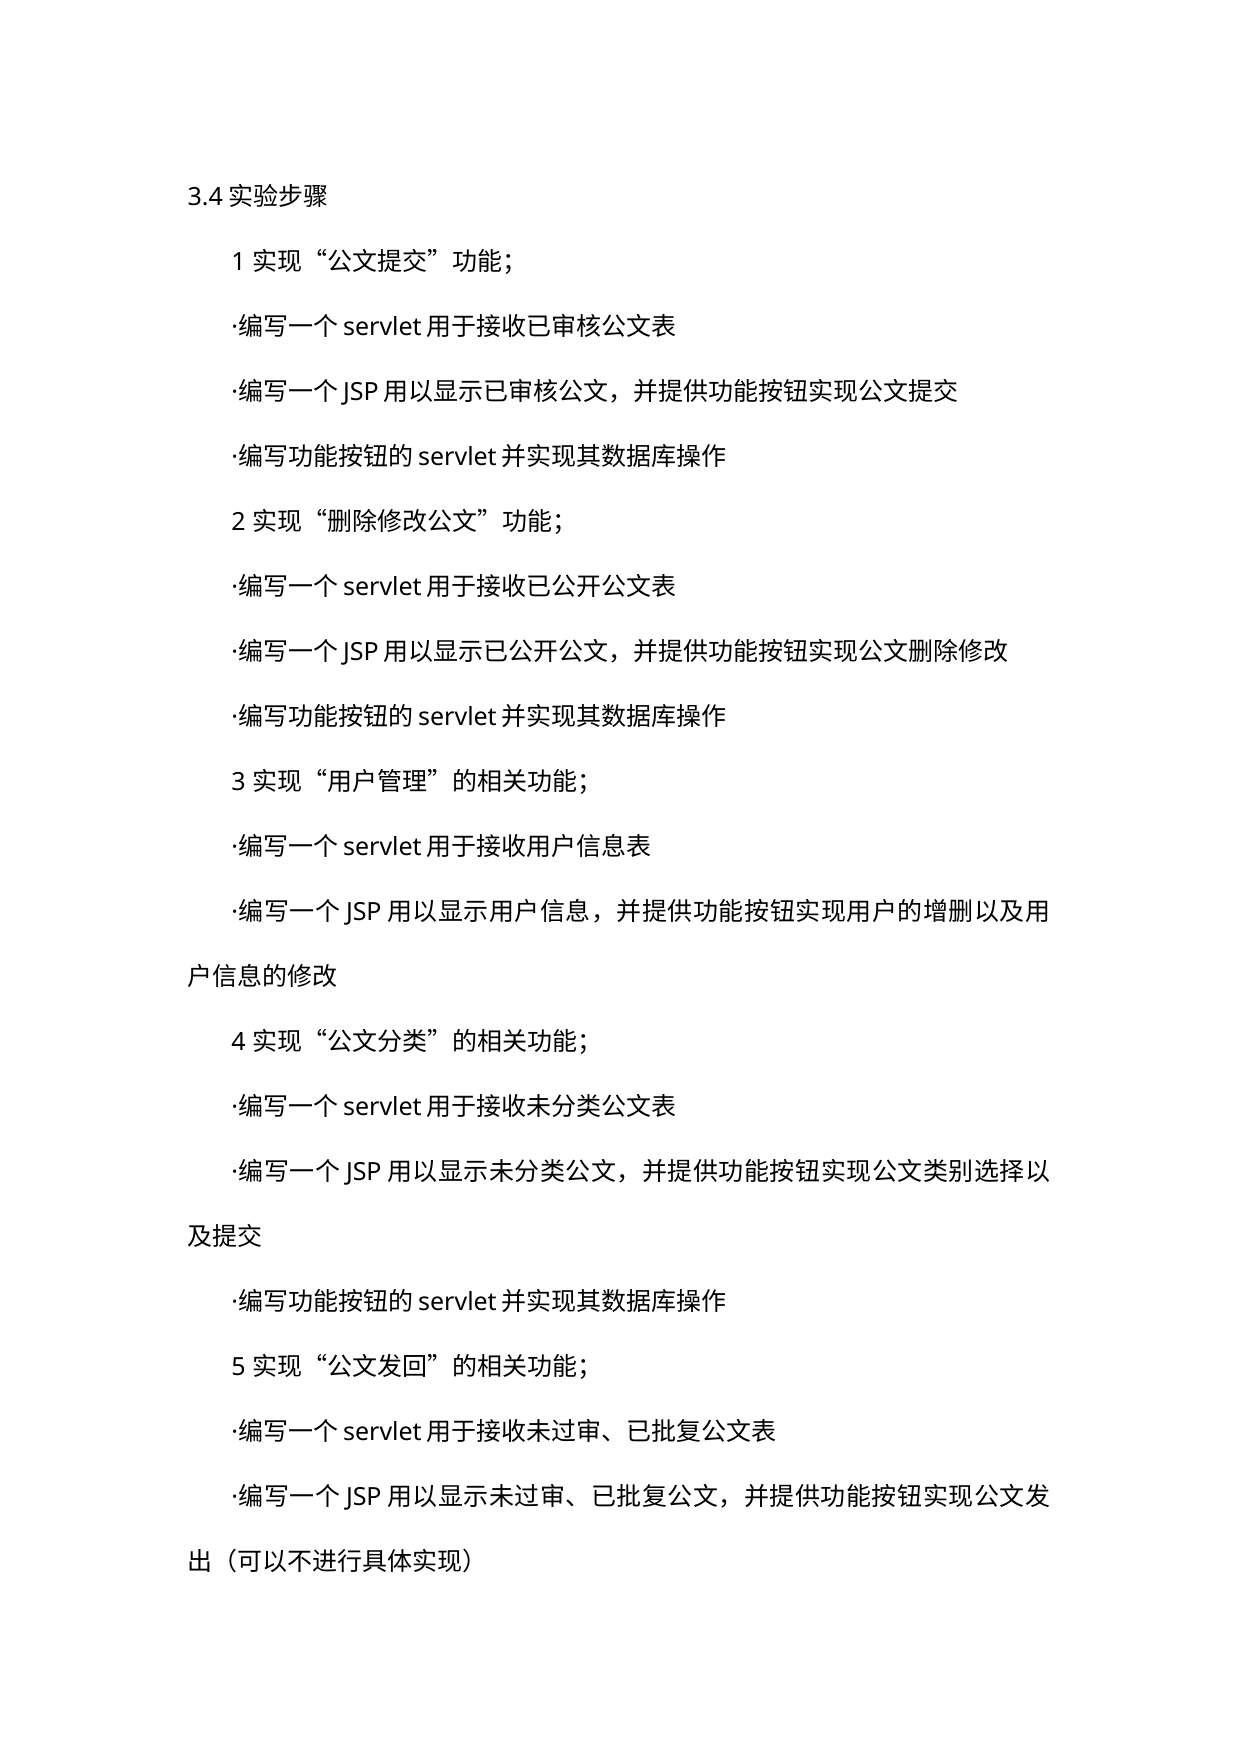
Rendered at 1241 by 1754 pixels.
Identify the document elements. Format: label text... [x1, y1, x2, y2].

text ·编写一个JSP用以显示用户信息，并提供功能按钮实现用户的增删以及用户信息的修改 [187, 877, 1053, 1007]
text ·编写功能按钮的servlet并实现其数据库操作 [187, 682, 1053, 747]
text ·编写一个servlet用于接收用户信息表 [187, 812, 1053, 877]
text ·编写一个servlet用于接收已公开公文表 [187, 552, 1053, 617]
text ·编写一个servlet用于接收未过审、已批复公文表 [187, 1397, 1053, 1462]
text 2 实现“删除修改公文”功能； [187, 487, 1053, 552]
text ·编写功能按钮的servlet并实现其数据库操作 [187, 1267, 1053, 1332]
text ·编写一个JSP用以显示已公开公文，并提供功能按钮实现公文删除修改 [187, 617, 1053, 682]
text ·编写功能按钮的servlet并实现其数据库操作 [187, 422, 1053, 487]
text 3 实现“用户管理”的相关功能； [187, 747, 1053, 812]
text ·编写一个servlet用于接收未分类公文表 [187, 1072, 1053, 1137]
text 3.4实验步骤 [187, 162, 1053, 227]
text ·编写一个JSP用以显示未过审、已批复公文，并提供功能按钮实现公文发出（可以不进行具体实现） [187, 1462, 1053, 1592]
text ·编写一个JSP用以显示已审核公文，并提供功能按钮实现公文提交 [187, 357, 1053, 422]
text 5 实现“公文发回”的相关功能； [187, 1332, 1053, 1397]
text 4 实现“公文分类”的相关功能； [187, 1007, 1053, 1072]
text 1 实现“公文提交”功能； [187, 227, 1053, 292]
text ·编写一个servlet用于接收已审核公文表 [187, 292, 1053, 357]
text ·编写一个JSP用以显示未分类公文，并提供功能按钮实现公文类别选择以及提交 [187, 1137, 1053, 1267]
